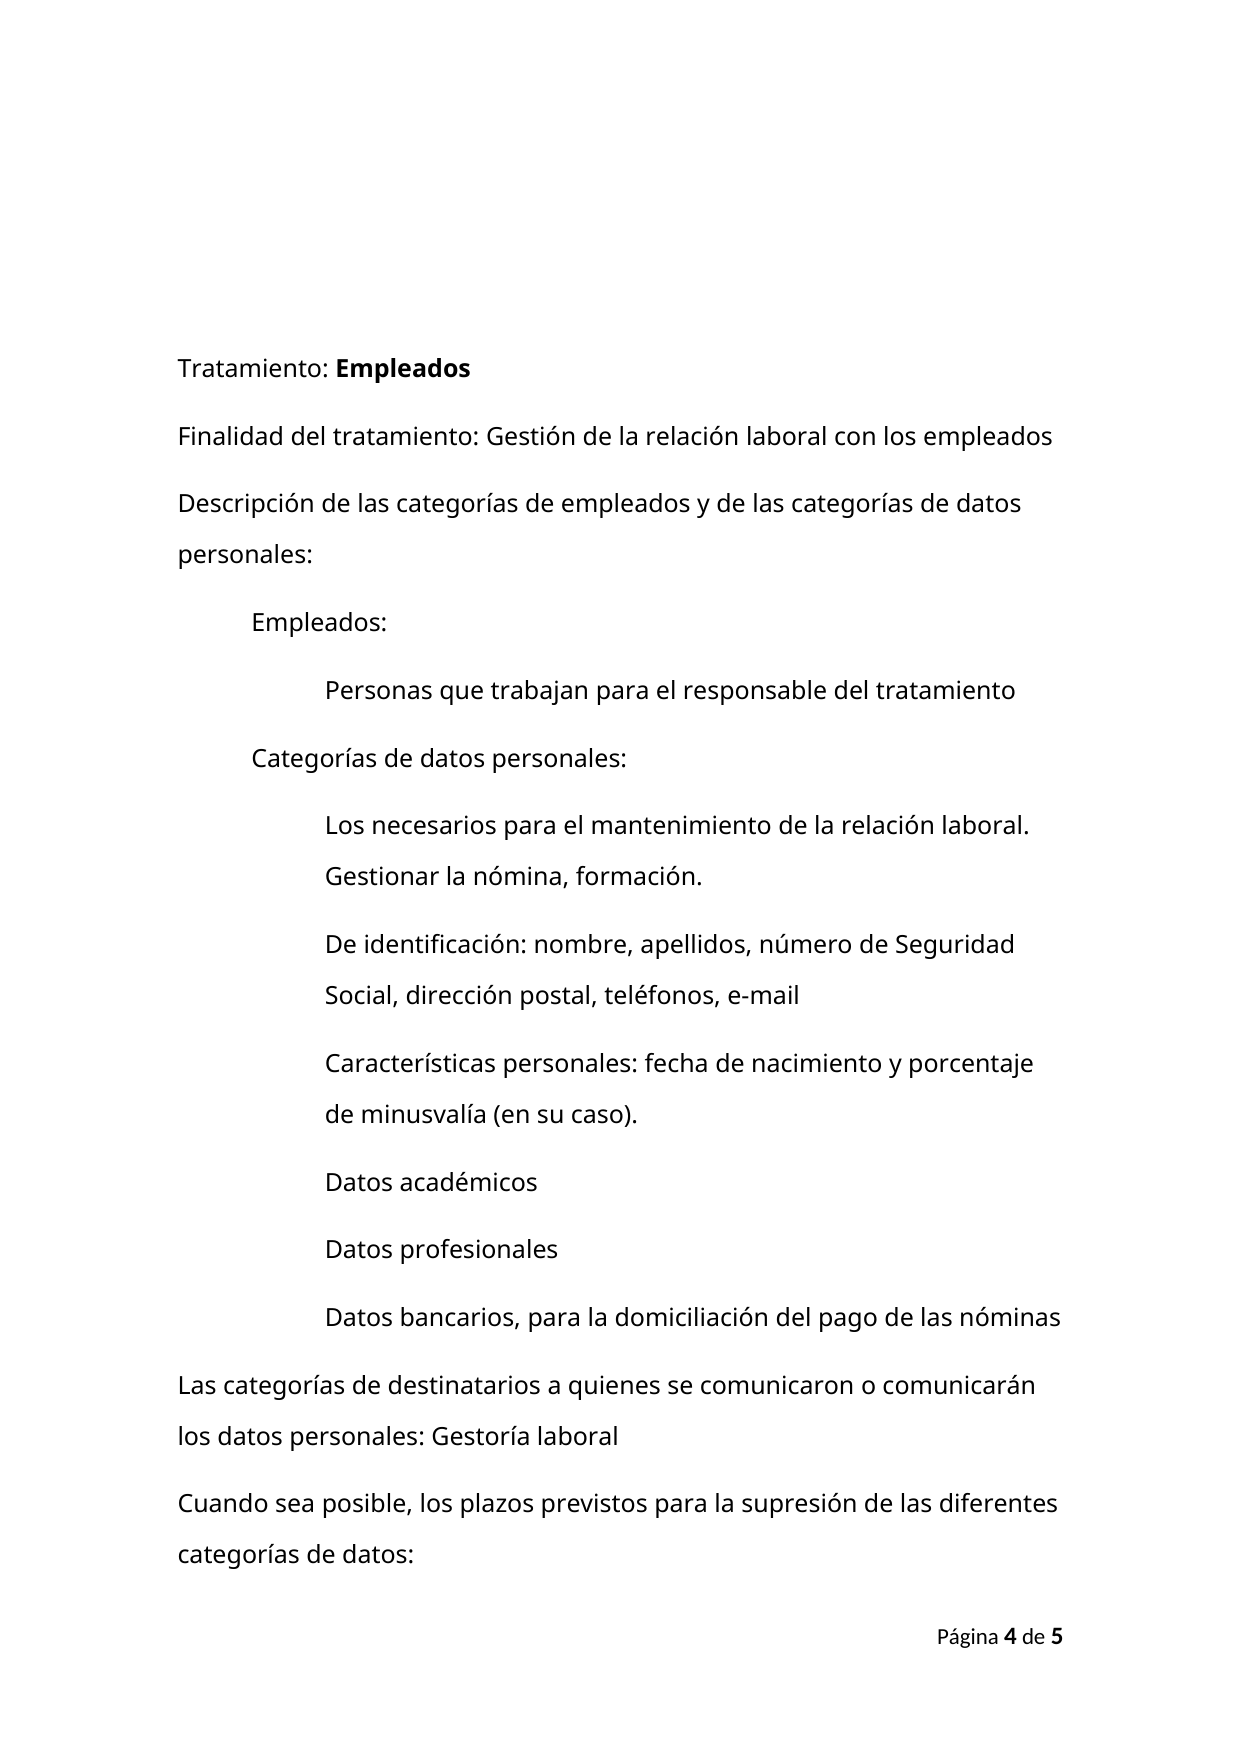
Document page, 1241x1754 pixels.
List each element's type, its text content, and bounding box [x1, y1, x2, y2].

text Categorías de datos personales: [177, 740, 1063, 774]
text Datos bancarios, para la domiciliación del pago de las nóminas [324, 1300, 1063, 1334]
text Características personales: fecha de nacimiento y porcentaje de minusvalía (en su caso). [324, 1046, 1063, 1131]
text Cuando sea posible, los plazos previstos para la supresión de las diferentes categorías de datos: [177, 1486, 1063, 1571]
text Los necesarios para el mantenimiento de la relación laboral. Gestionar la nómina, formación. [324, 808, 1063, 893]
text Descripción de las categorías de empleados y de las categorías de datos personales: [177, 486, 1063, 571]
text Finalidad del tratamiento: Gestión de la relación laboral con los empleados [177, 418, 1063, 452]
text Tratamiento: Empleados [177, 351, 1063, 385]
text Las categorías de destinatarios a quienes se comunicaron o comunicarán los datos personales: Gestoría laboral [177, 1367, 1063, 1452]
text De identificación: nombre, apellidos, número de Seguridad Social, dirección postal, teléfonos, e-mail [324, 927, 1063, 1012]
text Datos académicos [324, 1164, 1063, 1198]
text Empleados: [177, 605, 1063, 639]
text Datos profesionales [324, 1232, 1063, 1266]
text Personas que trabajan para el responsable del tratamiento [324, 673, 1063, 707]
